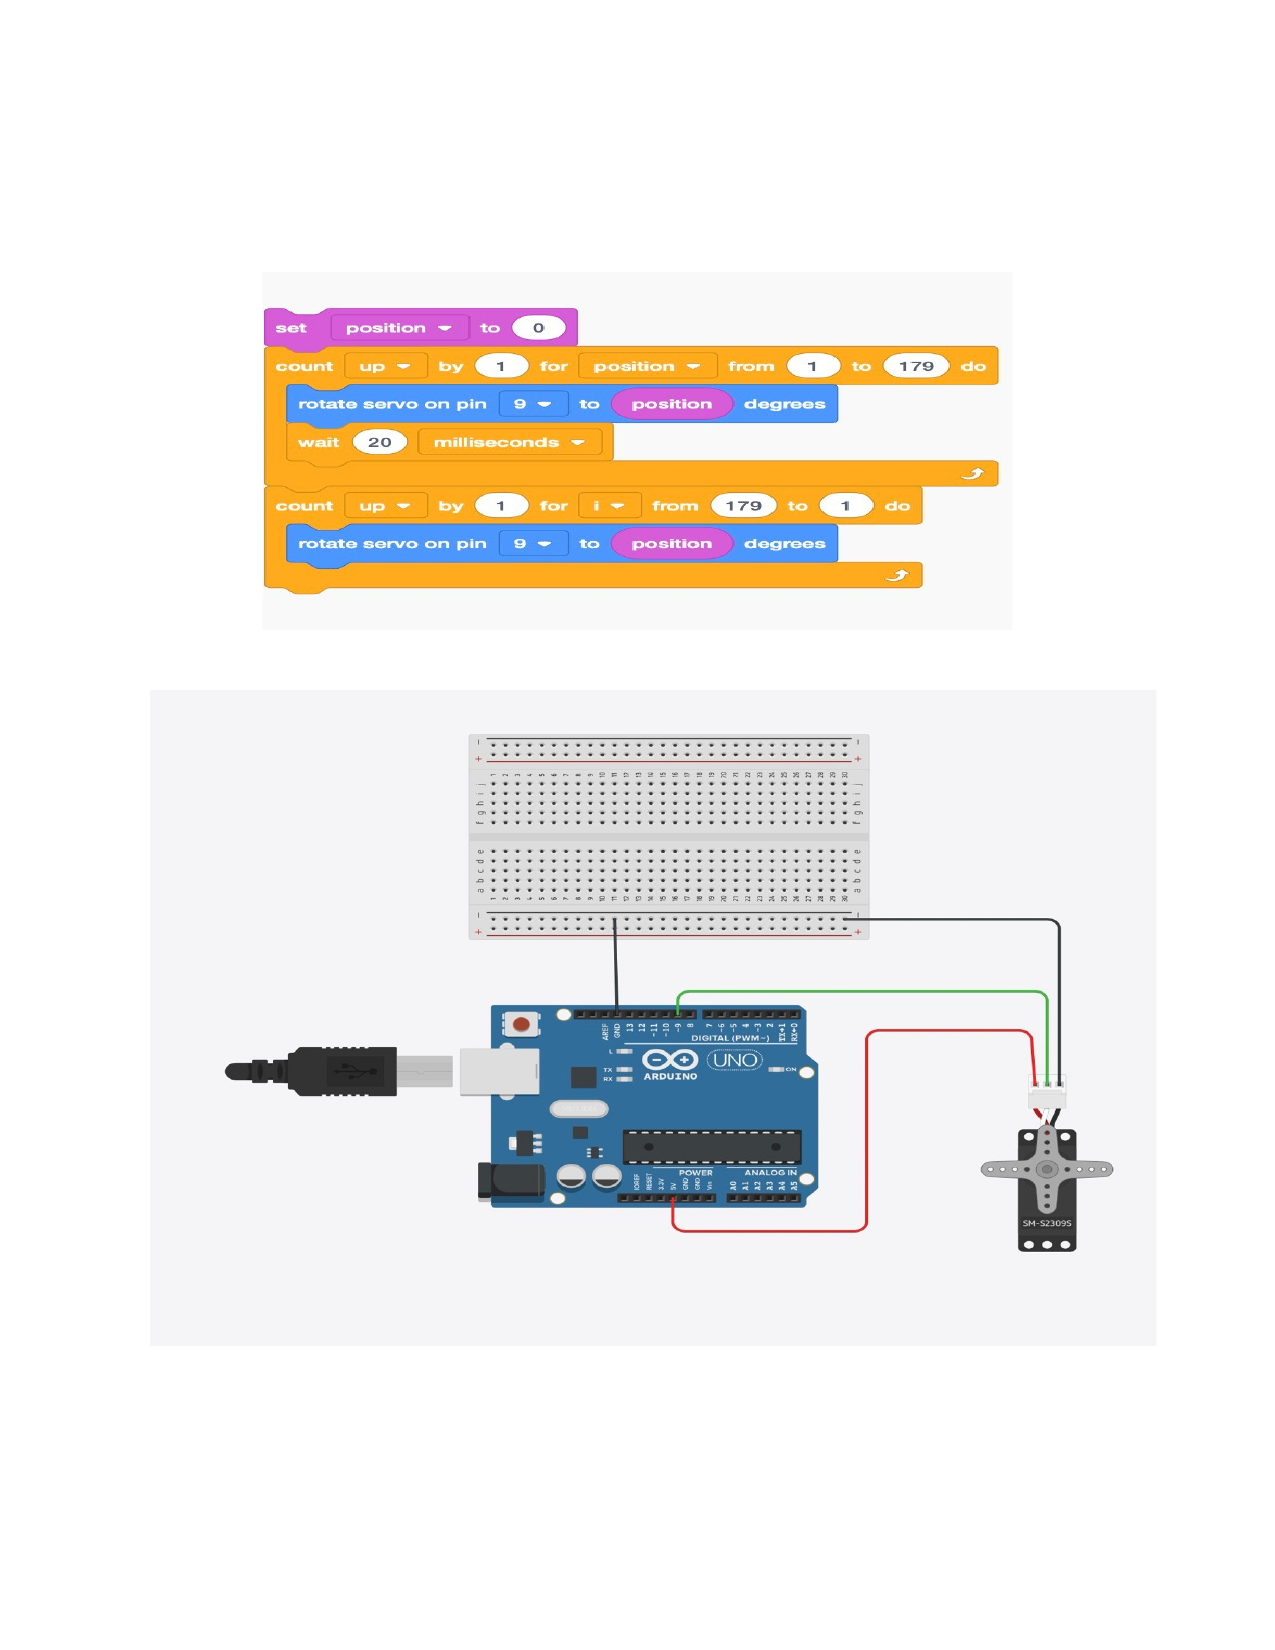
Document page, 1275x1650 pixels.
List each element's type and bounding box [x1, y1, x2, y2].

picture [262, 272, 1013, 630]
picture [150, 690, 1157, 1346]
